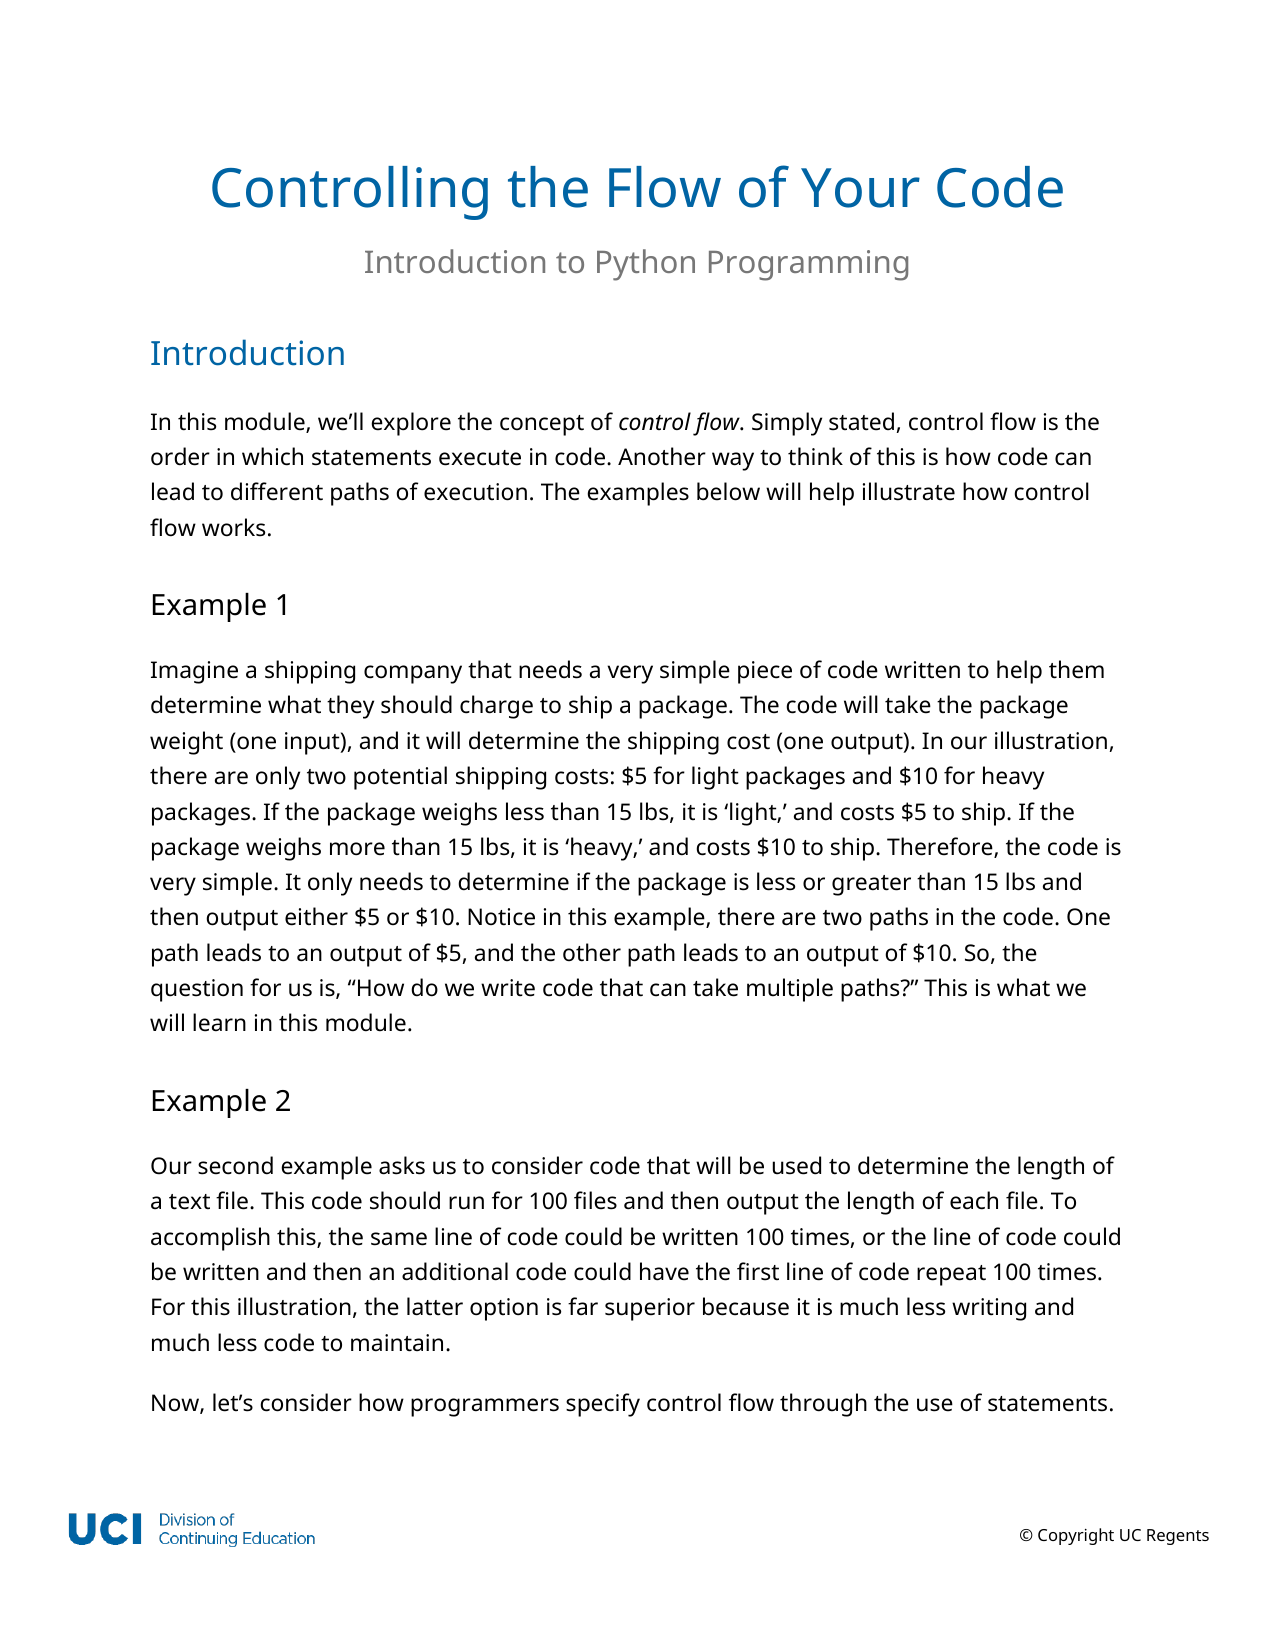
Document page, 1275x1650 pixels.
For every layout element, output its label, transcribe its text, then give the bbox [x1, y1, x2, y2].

title Controlling the Flow of Your Code [150, 150, 1125, 224]
text Now, let’s consider how programmers specify control flow through the use of statements. [150, 1387, 1125, 1418]
text Imagine a shipping company that needs a very simple piece of code written to help them determine what they should charge to ship a package. The code will take the package weight (one input), and it will determine the shipping cost (one output). In our illustration, there are only two potential shipping costs: $5 for light packages and $10 for heavy packages. If the package weighs less than 15 lbs, it is ‘light,’ and costs $5 to ship. If the package weighs more than 15 lbs, it is ‘heavy,’ and costs $10 to ship. Therefore, the code is very simple. It only needs to determine if the package is less or greater than 15 lbs and then output either $5 or $10. Notice in this example, there are two paths in the code. One path leads to an output of $5, and the other path leads to an output of $10. So, the question for us is, “How do we write code that can take multiple paths?” This is what we will learn in this module. [150, 654, 1125, 1038]
subtitle Introduction [150, 329, 1125, 375]
picture [68, 1512, 317, 1547]
text Our second example asks us to consider code that will be used to determine the length of a text file. This code should run for 100 files and then output the length of each file. To accomplish this, the same line of code could be written 100 times, or the line of code could be written and then an additional code could have the first line of code repeat 100 times. For this illustration, the latter option is far superior because it is much less writing and much less code to maintain. [150, 1150, 1125, 1358]
subtitle Example 2 [150, 1080, 1125, 1120]
subtitle Introduction to Python Programming [150, 239, 1125, 282]
text In this module, we’ll explore the concept of control flow. Simply stated, control flow is the order in which statements execute in code. Another way to think of this is how code can lead to different paths of execution. The examples below will help illustrate how control flow works. [150, 406, 1125, 543]
subtitle Example 1 [150, 584, 1125, 624]
